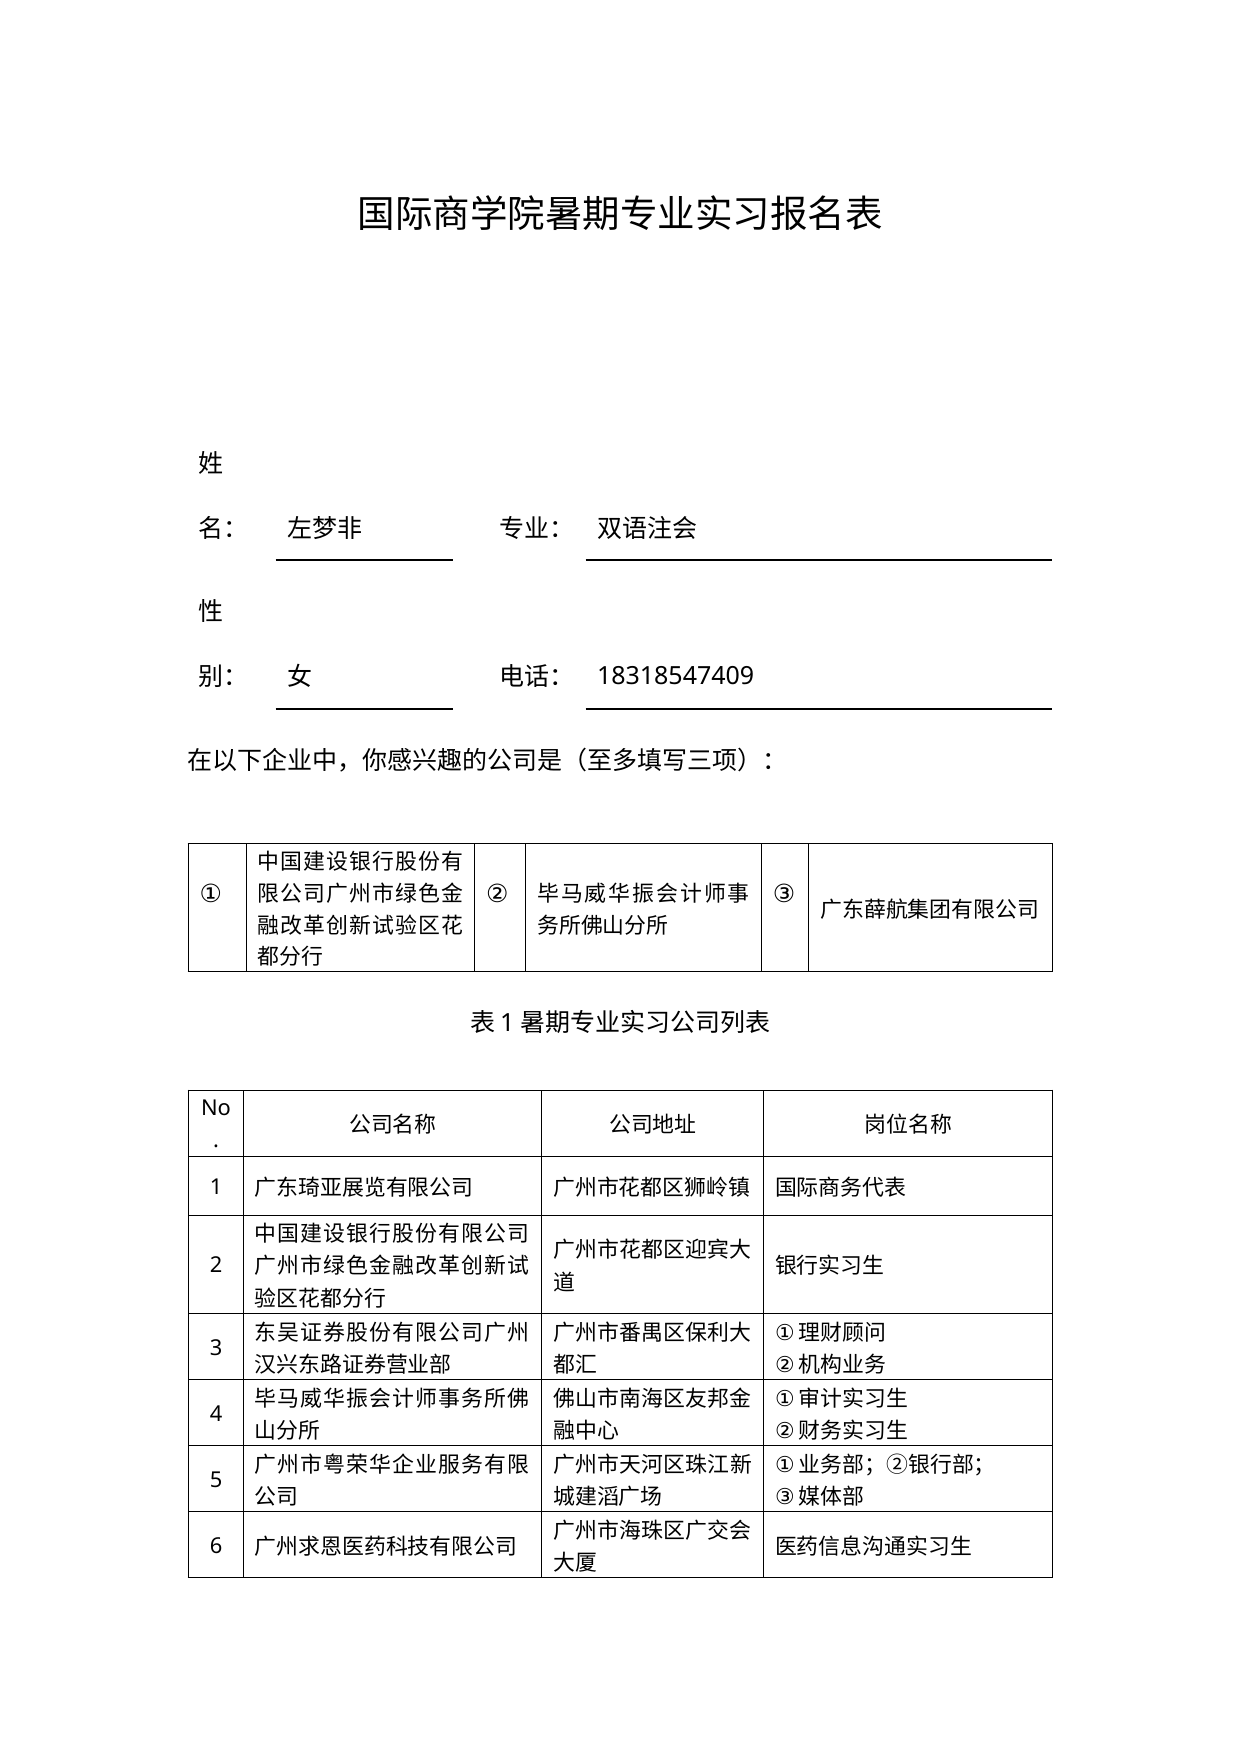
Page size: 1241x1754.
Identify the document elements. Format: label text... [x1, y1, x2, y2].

table_header 公司名称 [244, 1091, 541, 1156]
table_cell 女 [276, 561, 453, 707]
table_cell 广东琦亚展览有限公司 [244, 1157, 541, 1214]
table_cell 广州市粤荣华企业服务有限公司 [244, 1446, 541, 1511]
table_header 毕马威华振会计师事务所佛山分所 [526, 844, 761, 971]
text 国际商学院暑期专业实习报名表 [187, 178, 1053, 243]
table_header 中国建设银行股份有限公司广州市绿色金融改革创新试验区花都分行 [247, 844, 474, 971]
table_header 公司地址 [542, 1091, 763, 1156]
table_cell 中国建设银行股份有限公司广州市绿色金融改革创新试验区花都分行 [244, 1216, 541, 1313]
table_cell ①业务部；②银行部； ③媒体部 [764, 1446, 1052, 1511]
table_cell 广州求恩医药科技有限公司 [244, 1512, 541, 1577]
table_cell ①审计实习生 ②财务实习生 [764, 1380, 1052, 1445]
table_cell 广州市天河区珠江新城建滔广场 [542, 1446, 763, 1511]
table_header ③ [762, 844, 808, 971]
table_cell 5 [189, 1446, 243, 1511]
table_header ② [475, 844, 525, 971]
table_header ① [189, 844, 246, 971]
table_cell 18318547409 [586, 561, 1052, 707]
table_header 广东薛航集团有限公司 [809, 844, 1052, 971]
table_header 左梦非 [276, 413, 453, 559]
table_cell 2 [189, 1216, 243, 1313]
table_header 岗位名称 [764, 1091, 1052, 1156]
table_cell 医药信息沟通实习生 [764, 1512, 1052, 1577]
table_cell 广州市海珠区广交会大厦 [542, 1512, 763, 1577]
table_cell 3 [189, 1314, 243, 1379]
table_cell 毕马威华振会计师事务所佛山分所 [244, 1380, 541, 1445]
table_cell 国际商务代表 [764, 1157, 1052, 1214]
table_cell 广州市花都区狮岭镇 [542, 1157, 763, 1214]
table_cell 广州市番禺区保利大都汇 [542, 1314, 763, 1379]
table_cell 东吴证券股份有限公司广州汉兴东路证券营业部 [244, 1314, 541, 1379]
table_cell 电话： [453, 559, 586, 707]
table_cell ①理财顾问 ②机构业务 [764, 1314, 1052, 1379]
table_header 专业： [453, 413, 586, 559]
text 在以下企业中，你感兴趣的公司是（至多填写三项）： [187, 726, 1053, 791]
table_cell 佛山市南海区友邦金融中心 [542, 1380, 763, 1445]
table_cell 4 [189, 1380, 243, 1445]
text 表1 暑期专业实习公司列表 [187, 988, 1053, 1053]
table_header No. [189, 1091, 243, 1156]
table_cell 1 [189, 1157, 243, 1214]
table_header 双语注会 [586, 413, 1052, 559]
table_header 姓名： [188, 413, 276, 559]
table_cell 银行实习生 [764, 1216, 1052, 1313]
table_cell 性别： [188, 559, 276, 707]
table_cell 广州市花都区迎宾大道 [542, 1216, 763, 1313]
table_cell 6 [189, 1512, 243, 1577]
